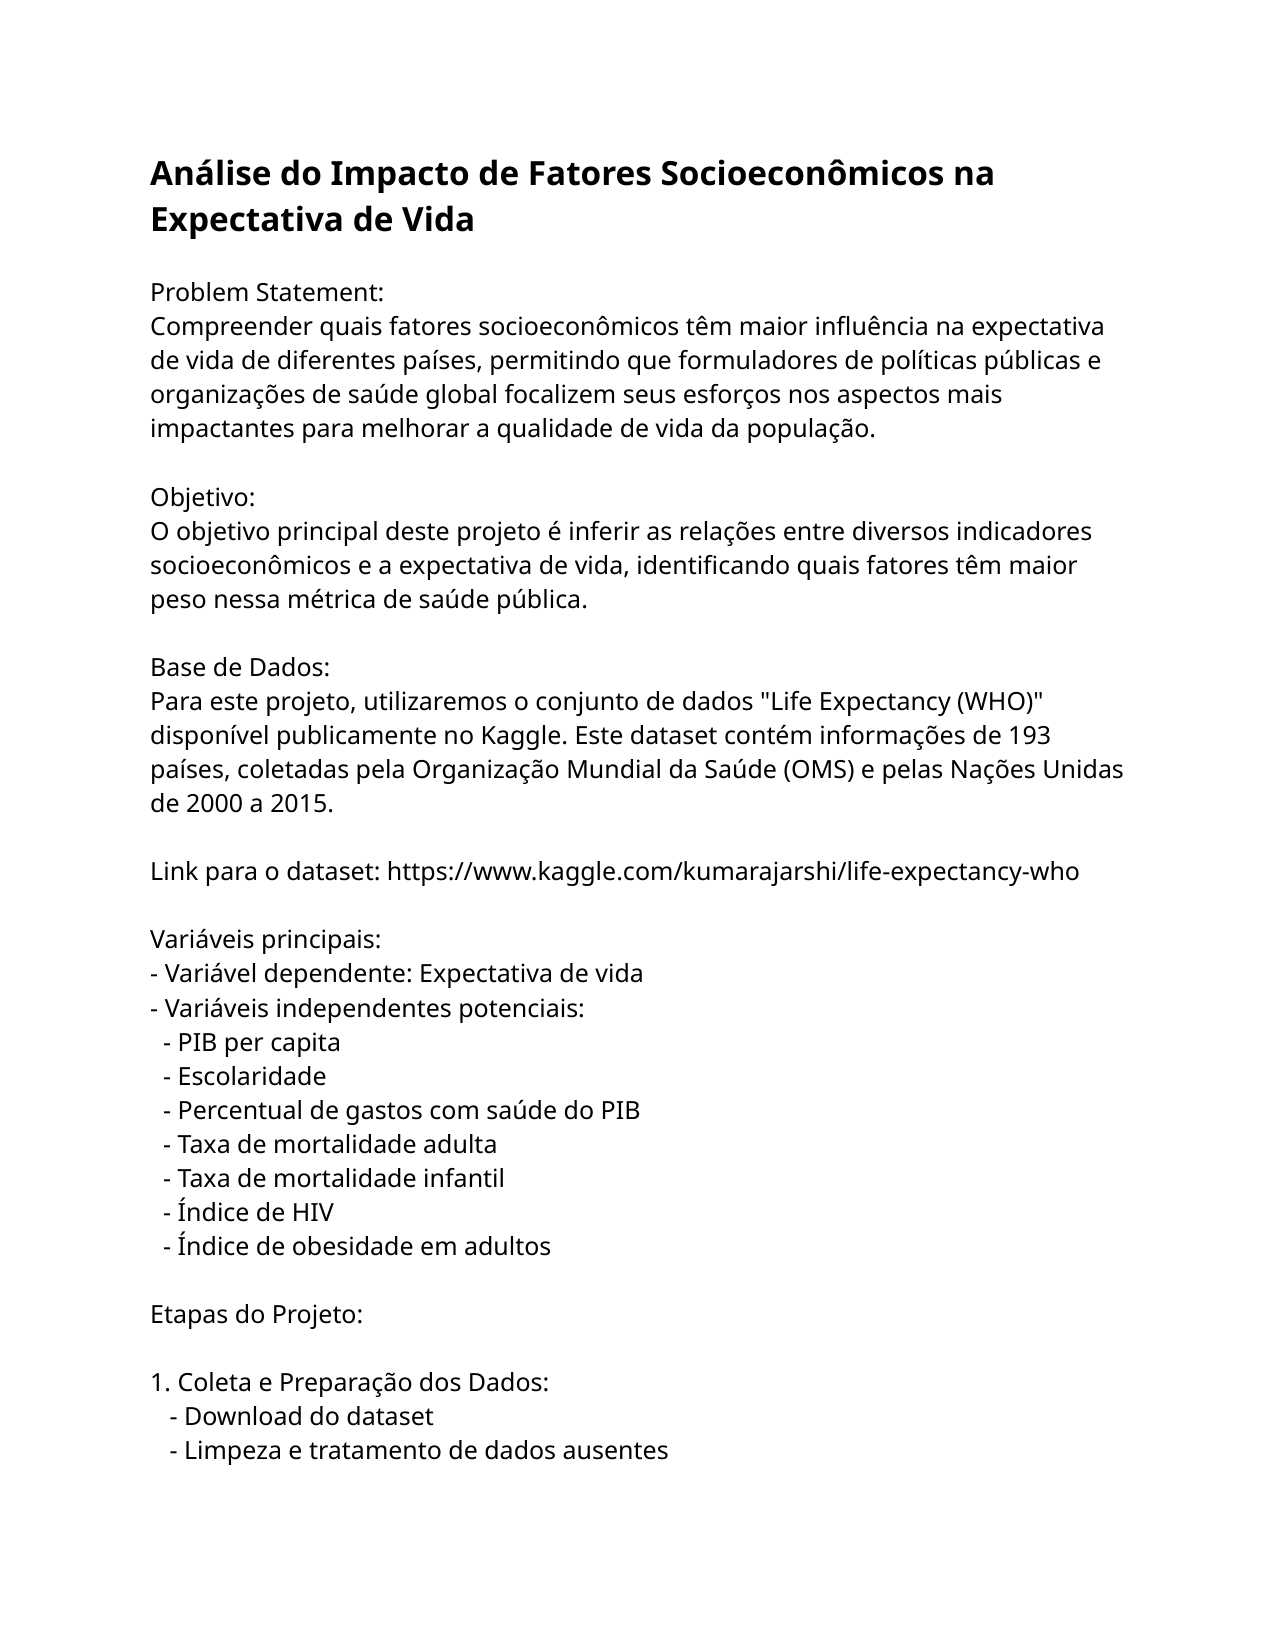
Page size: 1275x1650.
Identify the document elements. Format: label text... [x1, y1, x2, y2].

text - Download do dataset [150, 1399, 1125, 1433]
text - PIB per capita [150, 1024, 1125, 1058]
text Compreender quais fatores socioeconômicos têm maior influência na expectativa de vida de diferentes países, permitindo que formuladores de políticas públicas e organizações de saúde global focalizem seus esforços nos aspectos mais impactantes para melhorar a qualidade de vida da população. [150, 309, 1125, 445]
text Análise do Impacto de Fatores Socioeconômicos na Expectativa de Vida [150, 150, 1125, 241]
text - Variável dependente: Expectativa de vida [150, 956, 1125, 990]
text Para este projeto, utilizaremos o conjunto de dados "Life Expectancy (WHO)" disponível publicamente no Kaggle. Este dataset contém informações de 193 países, coletadas pela Organização Mundial da Saúde (OMS) e pelas Nações Unidas de 2000 a 2015. [150, 684, 1125, 820]
text - Escolaridade [150, 1058, 1125, 1092]
text 1. Coleta e Preparação dos Dados: [150, 1365, 1125, 1399]
text - Taxa de mortalidade adulta [150, 1126, 1125, 1161]
text - Limpeza e tratamento de dados ausentes [150, 1433, 1125, 1467]
text - Taxa de mortalidade infantil [150, 1161, 1125, 1194]
text Link para o dataset: https://www.kaggle.com/kumarajarshi/life-expectancy-who [150, 854, 1125, 888]
text - Índice de obesidade em adultos [150, 1229, 1125, 1263]
text Problem Statement: [150, 275, 1125, 309]
text Variáveis principais: [150, 922, 1125, 956]
text Base de Dados: [150, 649, 1125, 684]
text Objetivo: [150, 479, 1125, 513]
text Etapas do Projeto: [150, 1297, 1125, 1331]
text - Índice de HIV [150, 1194, 1125, 1229]
text O objetivo principal deste projeto é inferir as relações entre diversos indicadores socioeconômicos e a expectativa de vida, identificando quais fatores têm maior peso nessa métrica de saúde pública. [150, 513, 1125, 616]
text - Variáveis independentes potenciais: [150, 990, 1125, 1024]
text - Percentual de gastos com saúde do PIB [150, 1092, 1125, 1126]
